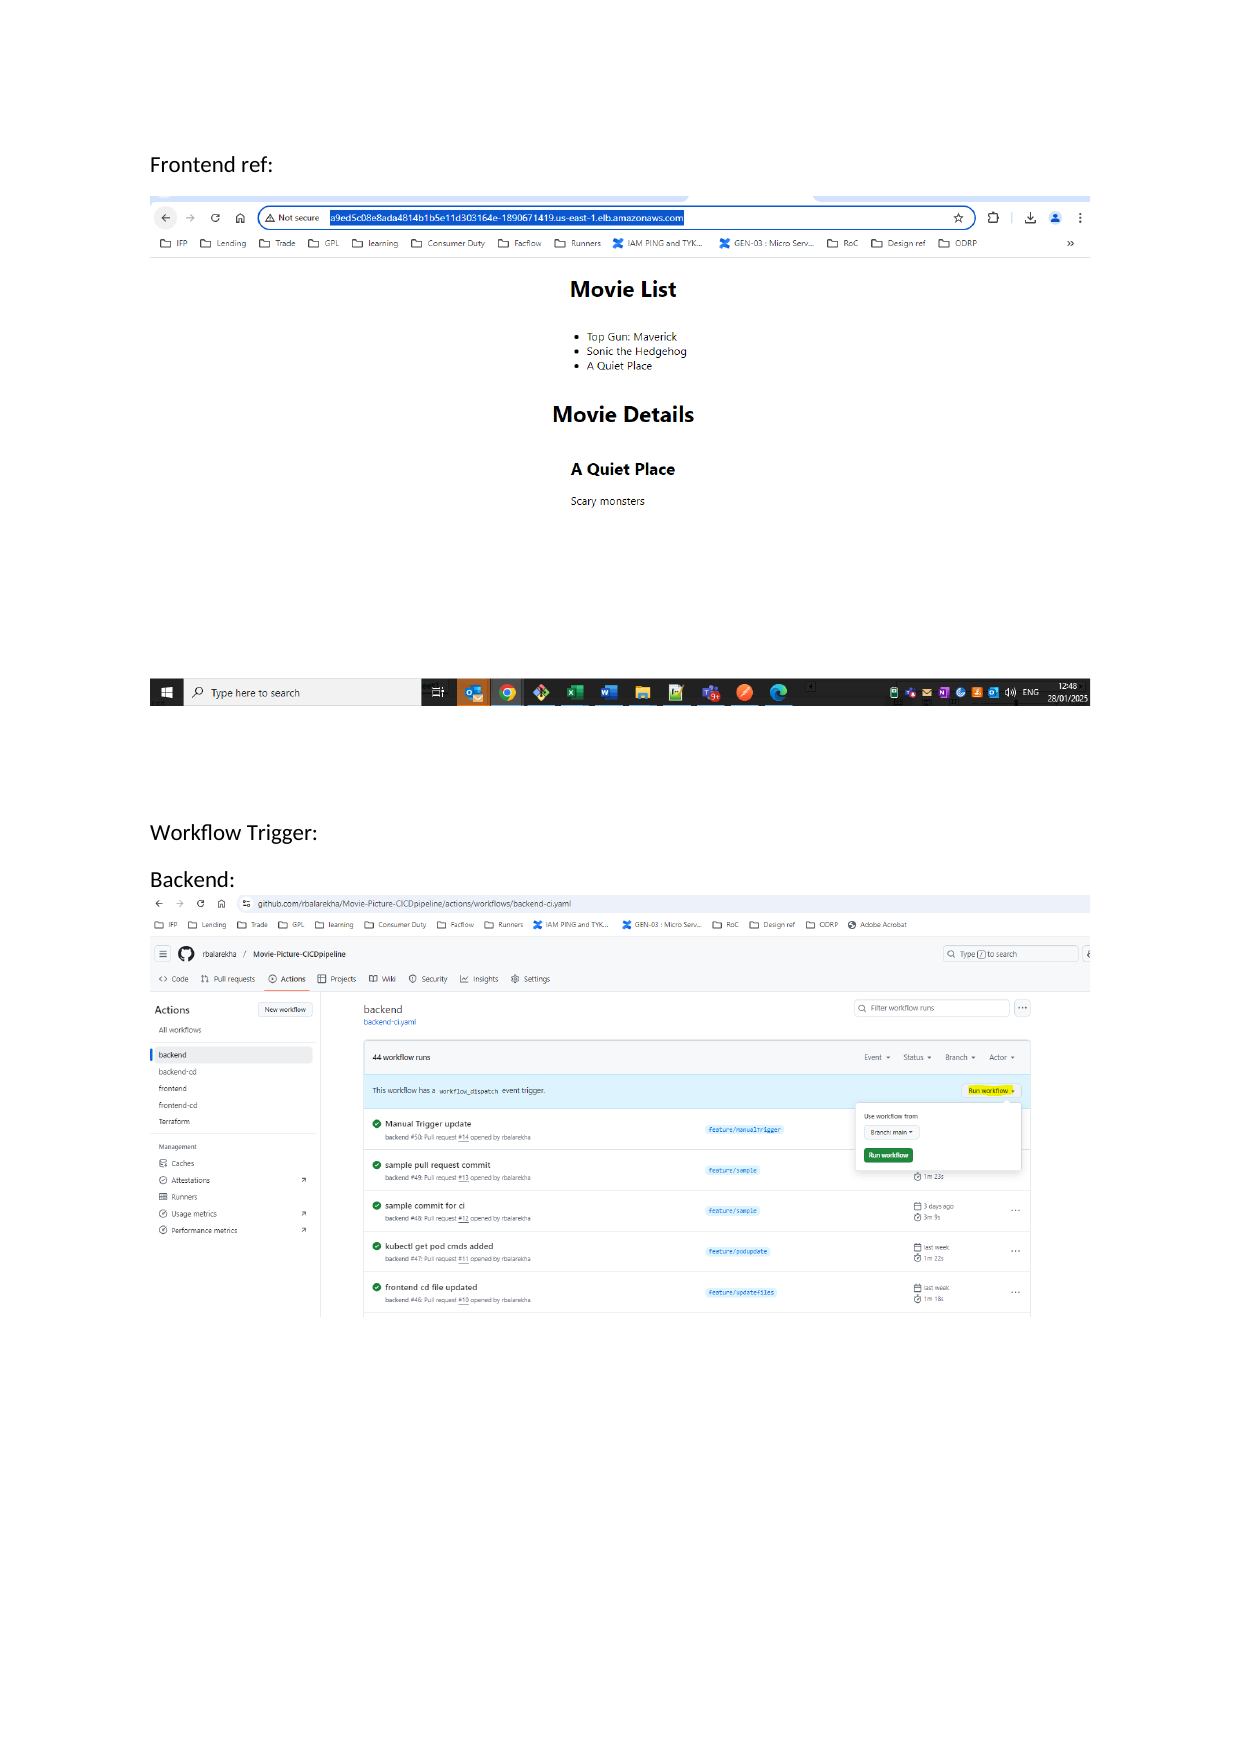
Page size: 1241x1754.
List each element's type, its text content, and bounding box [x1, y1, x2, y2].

text Workflow Trigger: [150, 818, 1090, 846]
picture [150, 196, 1091, 706]
picture [150, 895, 1091, 1317]
text Frontend ref: [150, 150, 1090, 178]
text Backend: [150, 865, 1090, 895]
